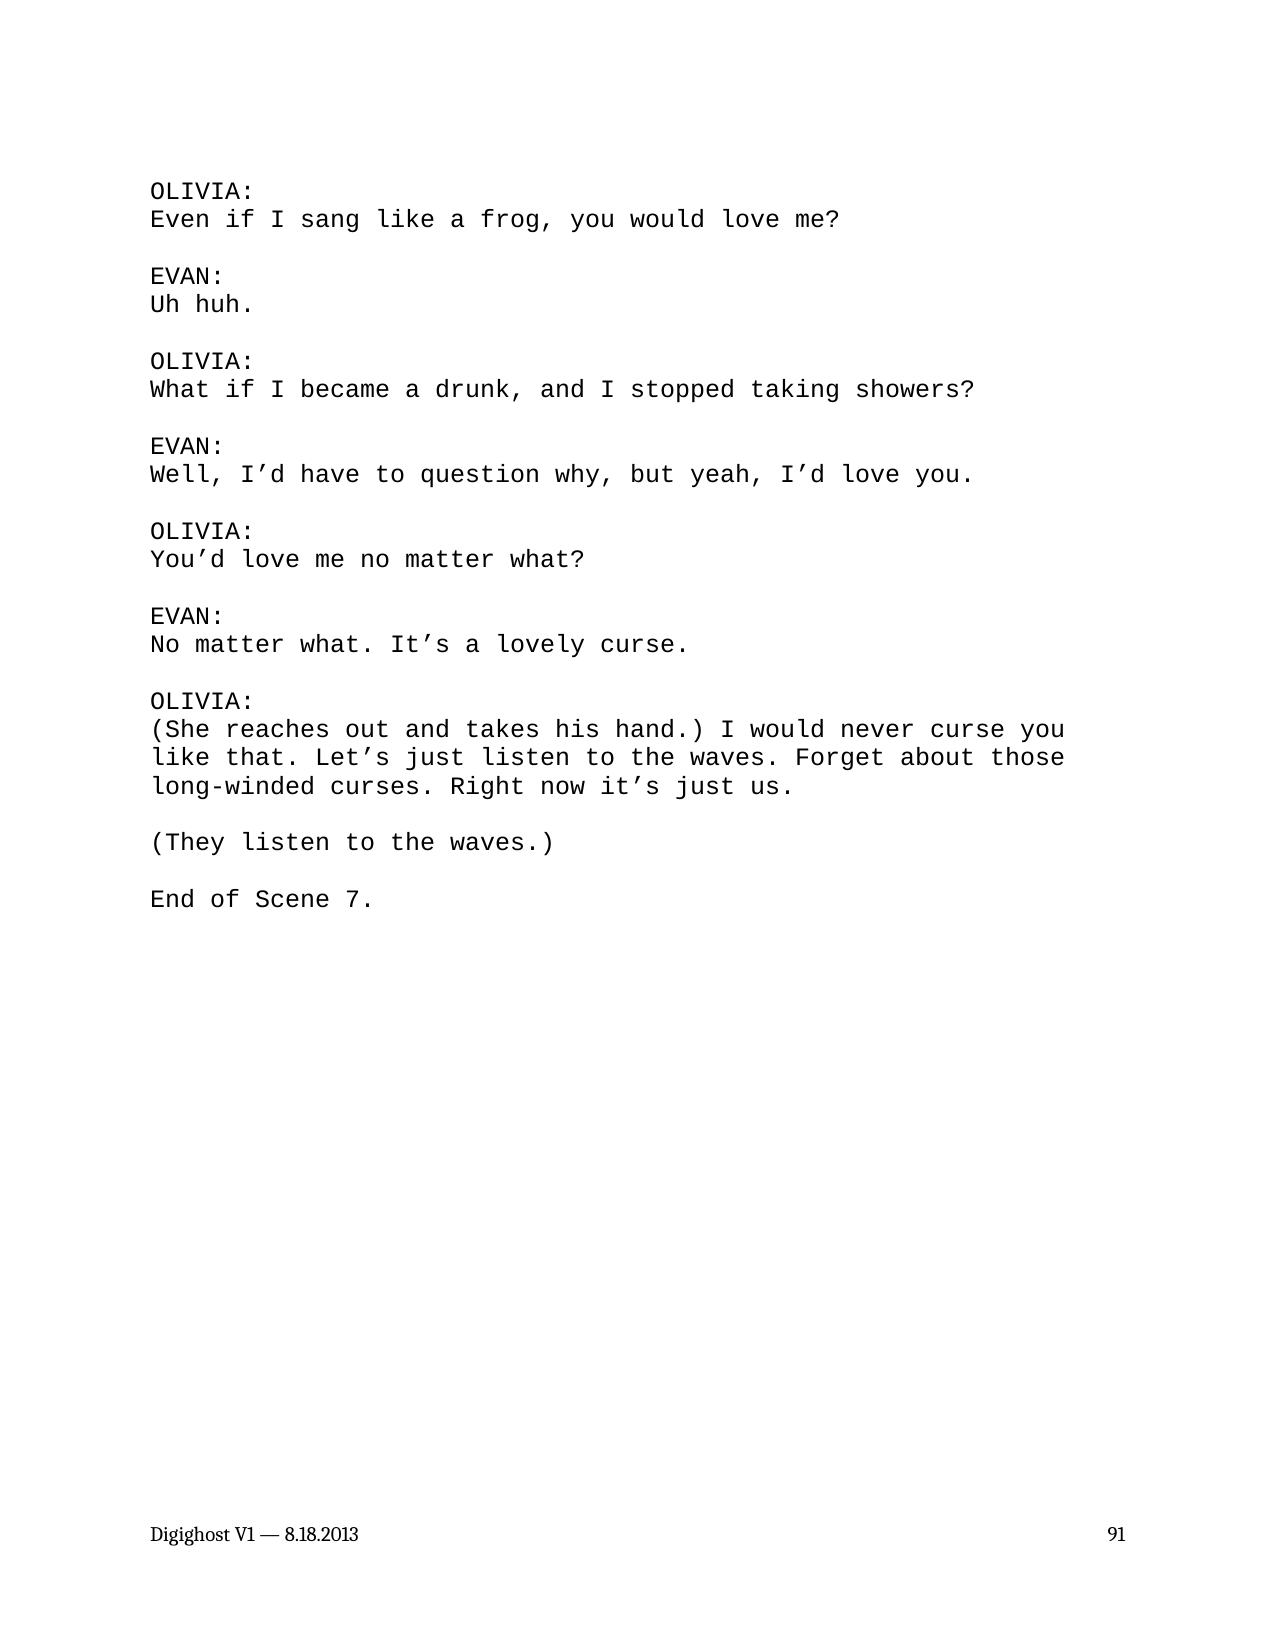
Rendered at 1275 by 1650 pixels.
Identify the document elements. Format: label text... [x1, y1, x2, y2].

text EVAN: [150, 433, 1125, 462]
text Uh huh. [150, 292, 1125, 320]
text Even if I sang like a frog, you would love me? [150, 207, 1125, 235]
text OLIVIA: [150, 348, 1125, 377]
text What if I became a drunk, and I stopped taking showers? [150, 377, 1125, 405]
text (She reaches out and takes his hand.) I would never curse you like that. Let’s just listen to the waves. Forget about those long-winded curses. Right now it’s just us. [150, 717, 1125, 802]
text No matter what. It’s a lovely curse. [150, 632, 1125, 660]
text EVAN: [150, 263, 1125, 292]
text (They listen to the waves.) [150, 830, 1125, 858]
text Well, I’d have to question why, but yeah, I’d love you. [150, 462, 1125, 490]
text OLIVIA: [150, 178, 1125, 207]
text End of Scene 7. [150, 887, 1125, 915]
text You’d love me no matter what? [150, 547, 1125, 575]
text OLIVIA: [150, 688, 1125, 717]
text OLIVIA: [150, 518, 1125, 547]
text EVAN: [150, 603, 1125, 632]
